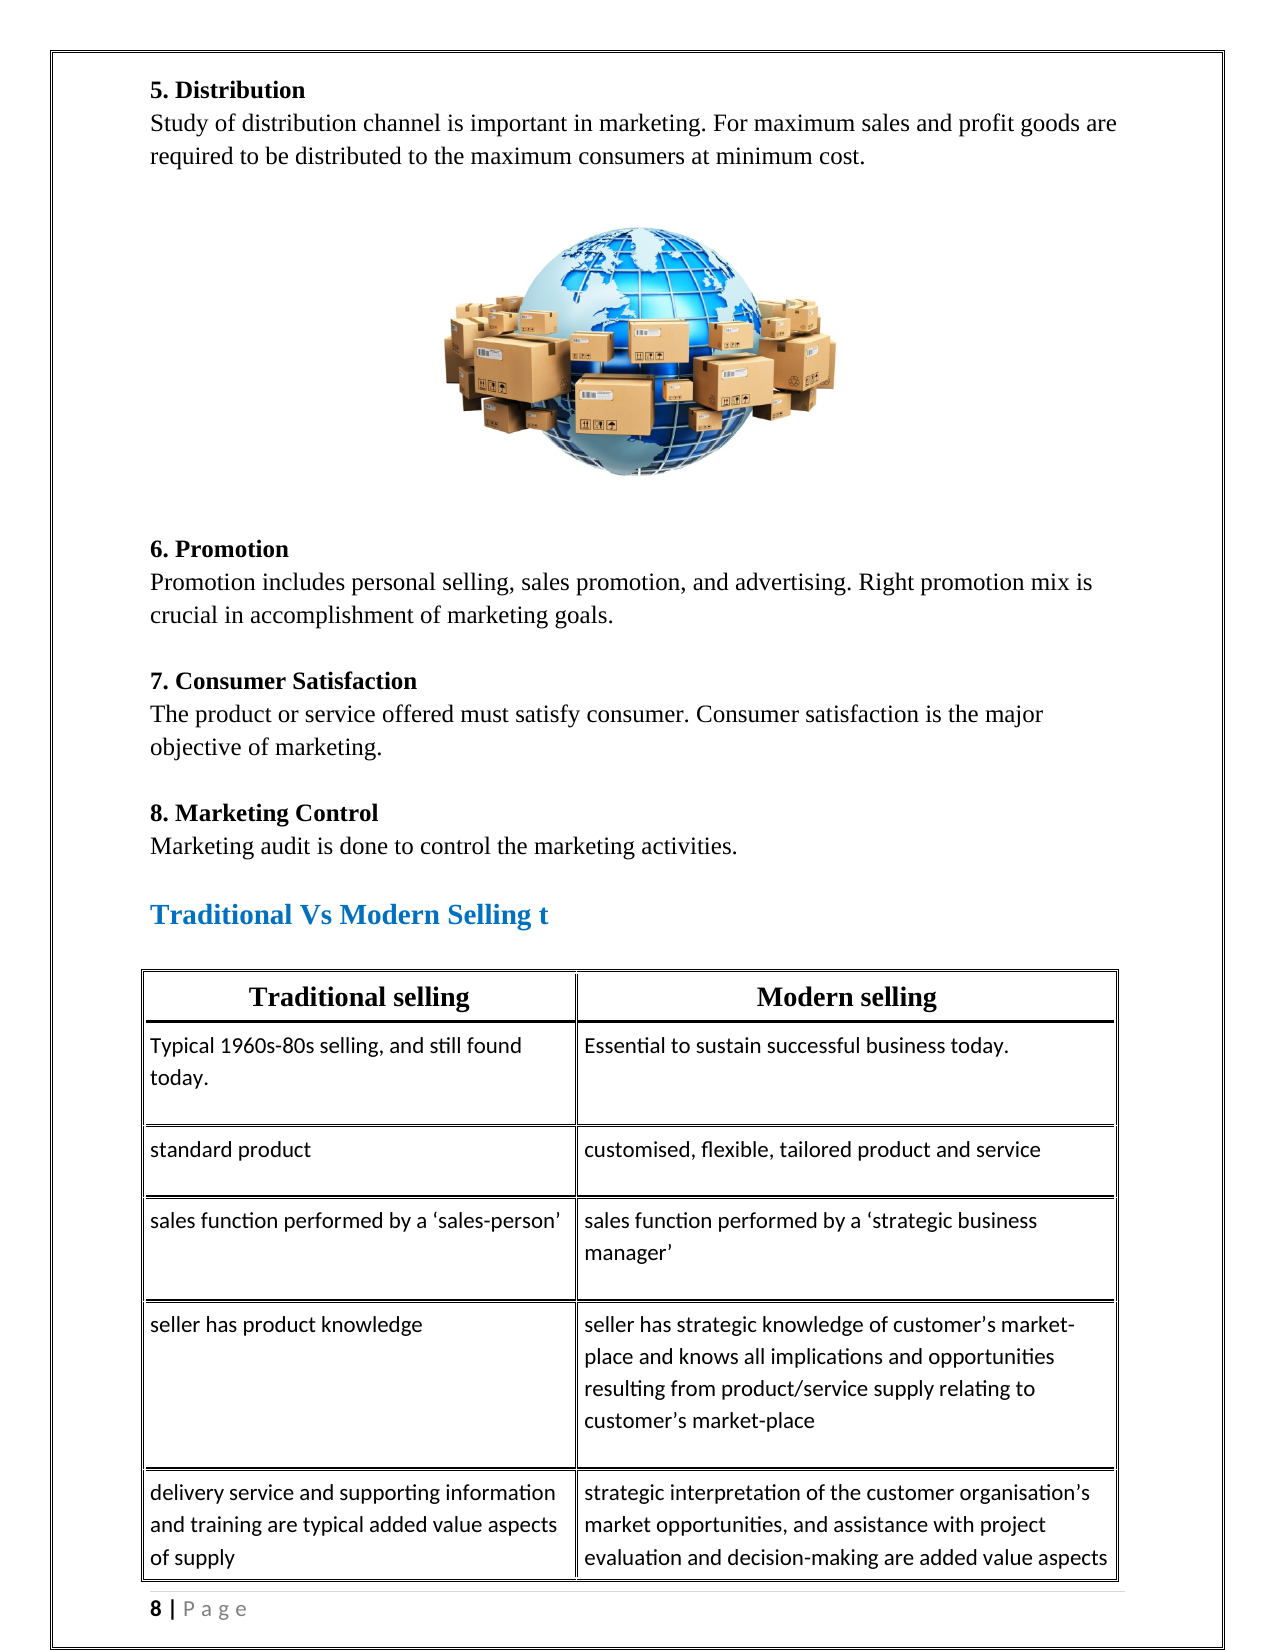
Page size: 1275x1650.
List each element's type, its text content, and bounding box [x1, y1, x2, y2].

table_header Traditional selling [144, 972, 576, 1020]
table_cell Essential to sustain successful business today. [578, 1020, 1116, 1124]
text 7. Consumer Satisfaction [150, 666, 1125, 695]
table_cell customised, flexible, tailored product and service [576, 1124, 1117, 1195]
text Marketing audit is done to control the marketing activities. [150, 831, 1125, 860]
text 8. Marketing Control [150, 798, 1125, 827]
table_cell seller has product knowledge [144, 1299, 575, 1467]
picture [425, 207, 851, 497]
text Traditional Vs Modern Selling t [150, 897, 1125, 931]
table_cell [576, 1467, 1116, 1578]
table_cell sales function performed by a ‘sales-person’ [144, 1195, 575, 1299]
table_cell Typical 1960s-80s selling, and still found today. [144, 1020, 575, 1124]
text 6. Promotion [150, 534, 1125, 563]
table_cell standard product [142, 1124, 576, 1195]
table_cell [144, 1467, 576, 1578]
table_header Modern selling [576, 972, 1116, 1020]
text Promotion includes personal selling, sales promotion, and advertising. Right promotion mix is crucial in accomplishment of marketing goals. [150, 567, 1125, 629]
table_cell seller has strategic knowledge of customer’s market-place and knows all implications and opportunities resulting from product/service supply relating to customer’s market-place [578, 1299, 1116, 1467]
text Study of distribution channel is important in marketing. For maximum sales and profit goods are required to be distributed to the maximum consumers at minimum cost. [150, 108, 1125, 170]
table_cell sales function performed by a ‘strategic business manager’ [578, 1195, 1116, 1299]
text The product or service offered must satisfy consumer. Consumer satisfaction is the major objective of marketing. [150, 699, 1125, 761]
text 5. Distribution [150, 75, 1125, 104]
